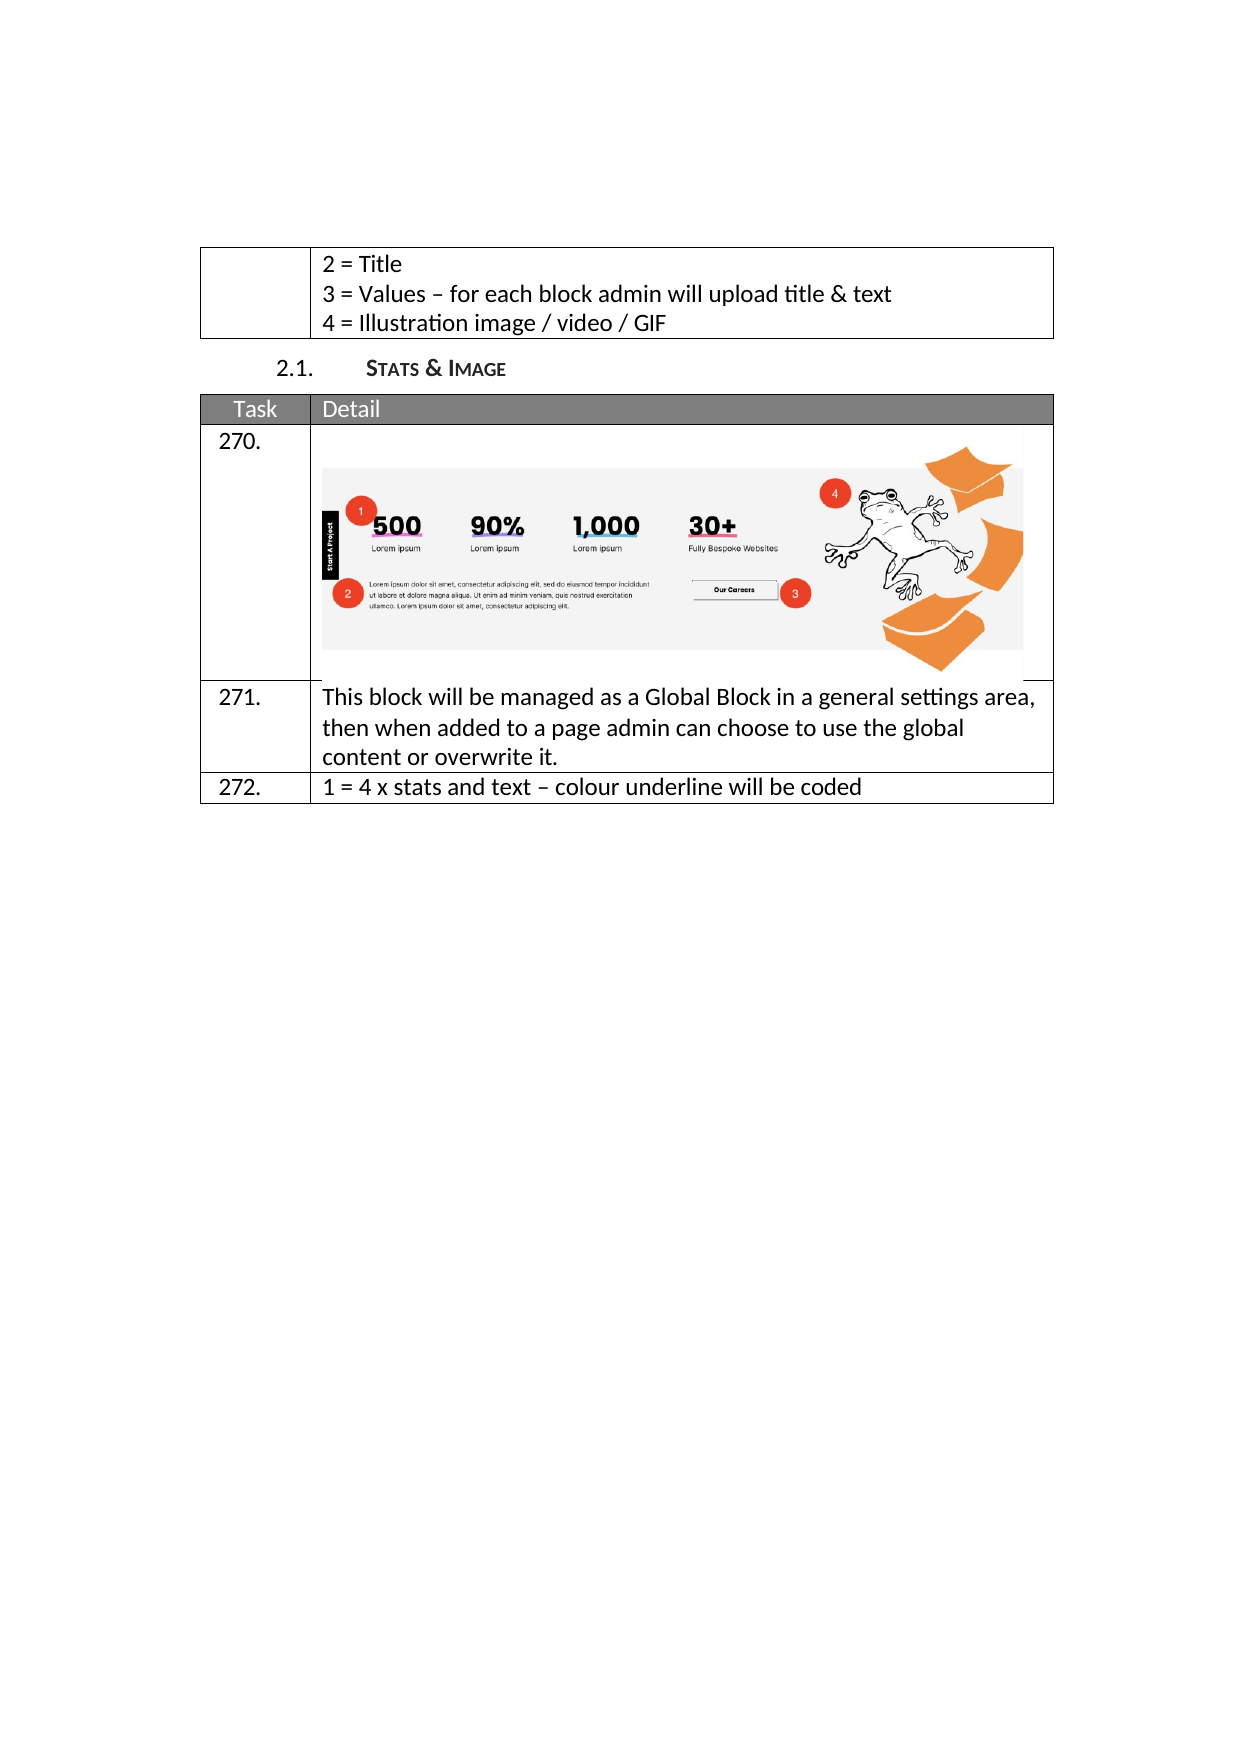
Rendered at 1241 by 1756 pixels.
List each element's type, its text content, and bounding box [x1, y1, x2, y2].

table_cell This block will be managed as a Global Block in a general settings area, then when added to a page admin can choose to use the global content or overwrite it. [311, 681, 1053, 772]
table_header 2 = Title 3 = Values – for each block admin will upload title & text 4 = Illustration image / video / GIF [311, 248, 1053, 338]
table_cell 272. [201, 773, 310, 802]
list Stats & Image [276, 352, 1065, 382]
table_cell [1024, 425, 1053, 680]
table_header [201, 248, 310, 338]
table_header Detail [311, 395, 1053, 424]
table_cell 1 = 4 x stats and text – colour underline will be coded [311, 773, 1053, 802]
table_cell 270. [201, 425, 310, 680]
picture [322, 425, 1024, 681]
table_cell 271. [201, 681, 310, 772]
table_cell [311, 425, 322, 680]
table_header Task [201, 395, 310, 424]
